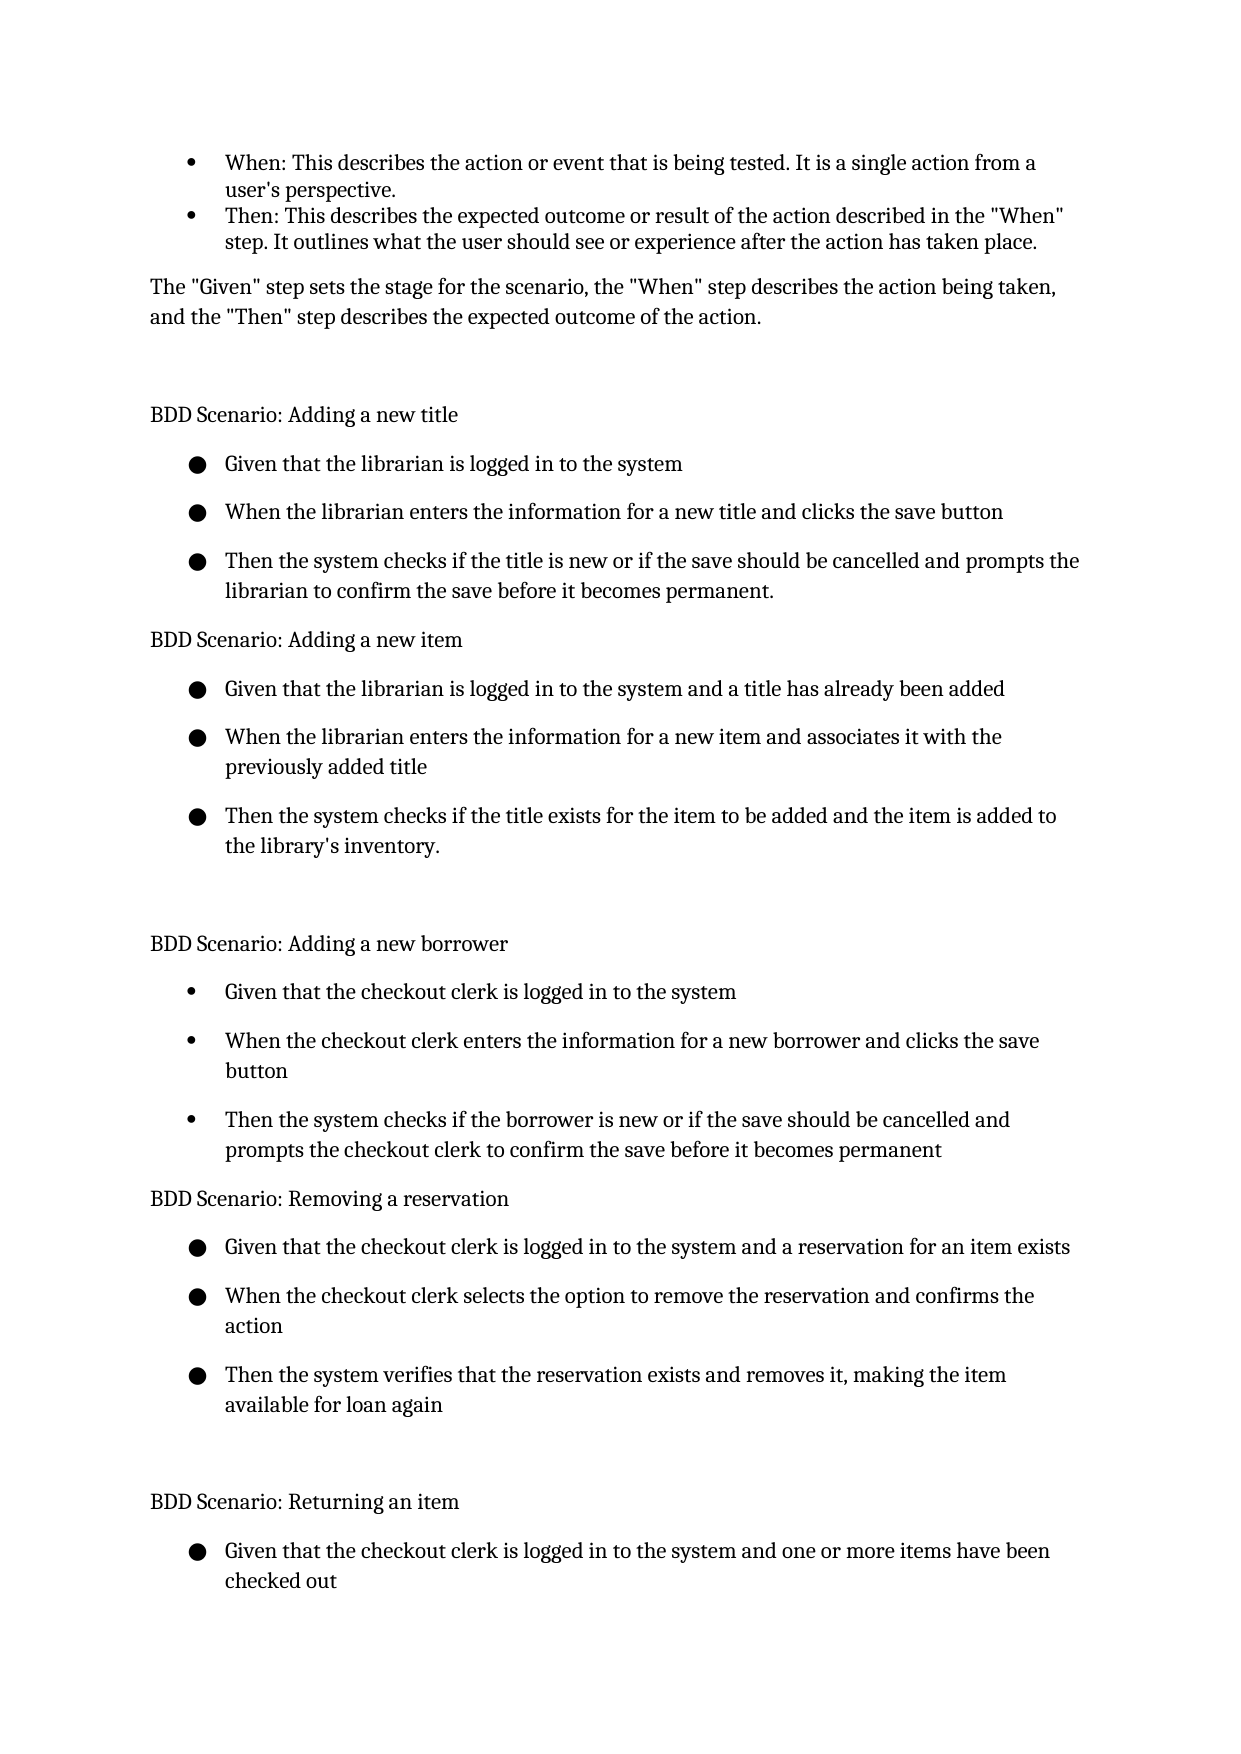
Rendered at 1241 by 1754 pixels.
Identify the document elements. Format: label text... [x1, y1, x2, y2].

list When the checkout clerk selects the option to remove the reservation and confirms the action [187, 1283, 1090, 1339]
list When: This describes the action or event that is being tested. It is a single action from a user's perspective. [187, 150, 1090, 203]
list When the checkout clerk enters the information for a new borrower and clicks the save button [187, 1028, 1090, 1084]
list Given that the checkout clerk is logged in to the system [187, 979, 1090, 1006]
text BDD Scenario: Adding a new title [150, 402, 1090, 428]
list Then the system verifies that the reservation exists and removes it, making the item available for loan again [187, 1362, 1090, 1418]
list Then the system checks if the title is new or if the save should be cancelled and prompts the librarian to confirm the save before it becomes permanent. [187, 548, 1090, 604]
list When the librarian enters the information for a new item and associates it with the previously added title [187, 724, 1090, 781]
list Then the system checks if the title exists for the item to be added and the item is added to the library's inventory. [187, 803, 1090, 859]
list Then: This describes the expected outcome or result of the action described in the "When" step. It outlines what the user should see or experience after the action has taken place. [187, 203, 1090, 255]
list Then the system checks if the borrower is new or if the save should be cancelled and prompts the checkout clerk to confirm the save before it becomes permanent [187, 1107, 1090, 1163]
text BDD Scenario: Adding a new item [150, 627, 1090, 653]
text BDD Scenario: Adding a new borrower [150, 930, 1090, 957]
text BDD Scenario: Removing a reservation [150, 1185, 1090, 1212]
list Given that the checkout clerk is logged in to the system and a reservation for an item exists [187, 1234, 1090, 1261]
text The "Given" step sets the stage for the scenario, the "When" step describes the action being taken, and the "Then" step describes the expected outcome of the action. [150, 274, 1090, 331]
list Given that the librarian is logged in to the system and a title has already been added [187, 675, 1090, 702]
list Given that the librarian is logged in to the system [187, 450, 1090, 477]
text BDD Scenario: Returning an item [150, 1489, 1090, 1516]
list Given that the checkout clerk is logged in to the system and one or more items have been checked out [187, 1538, 1090, 1594]
list When the librarian enters the information for a new title and clicks the save button [187, 499, 1090, 526]
